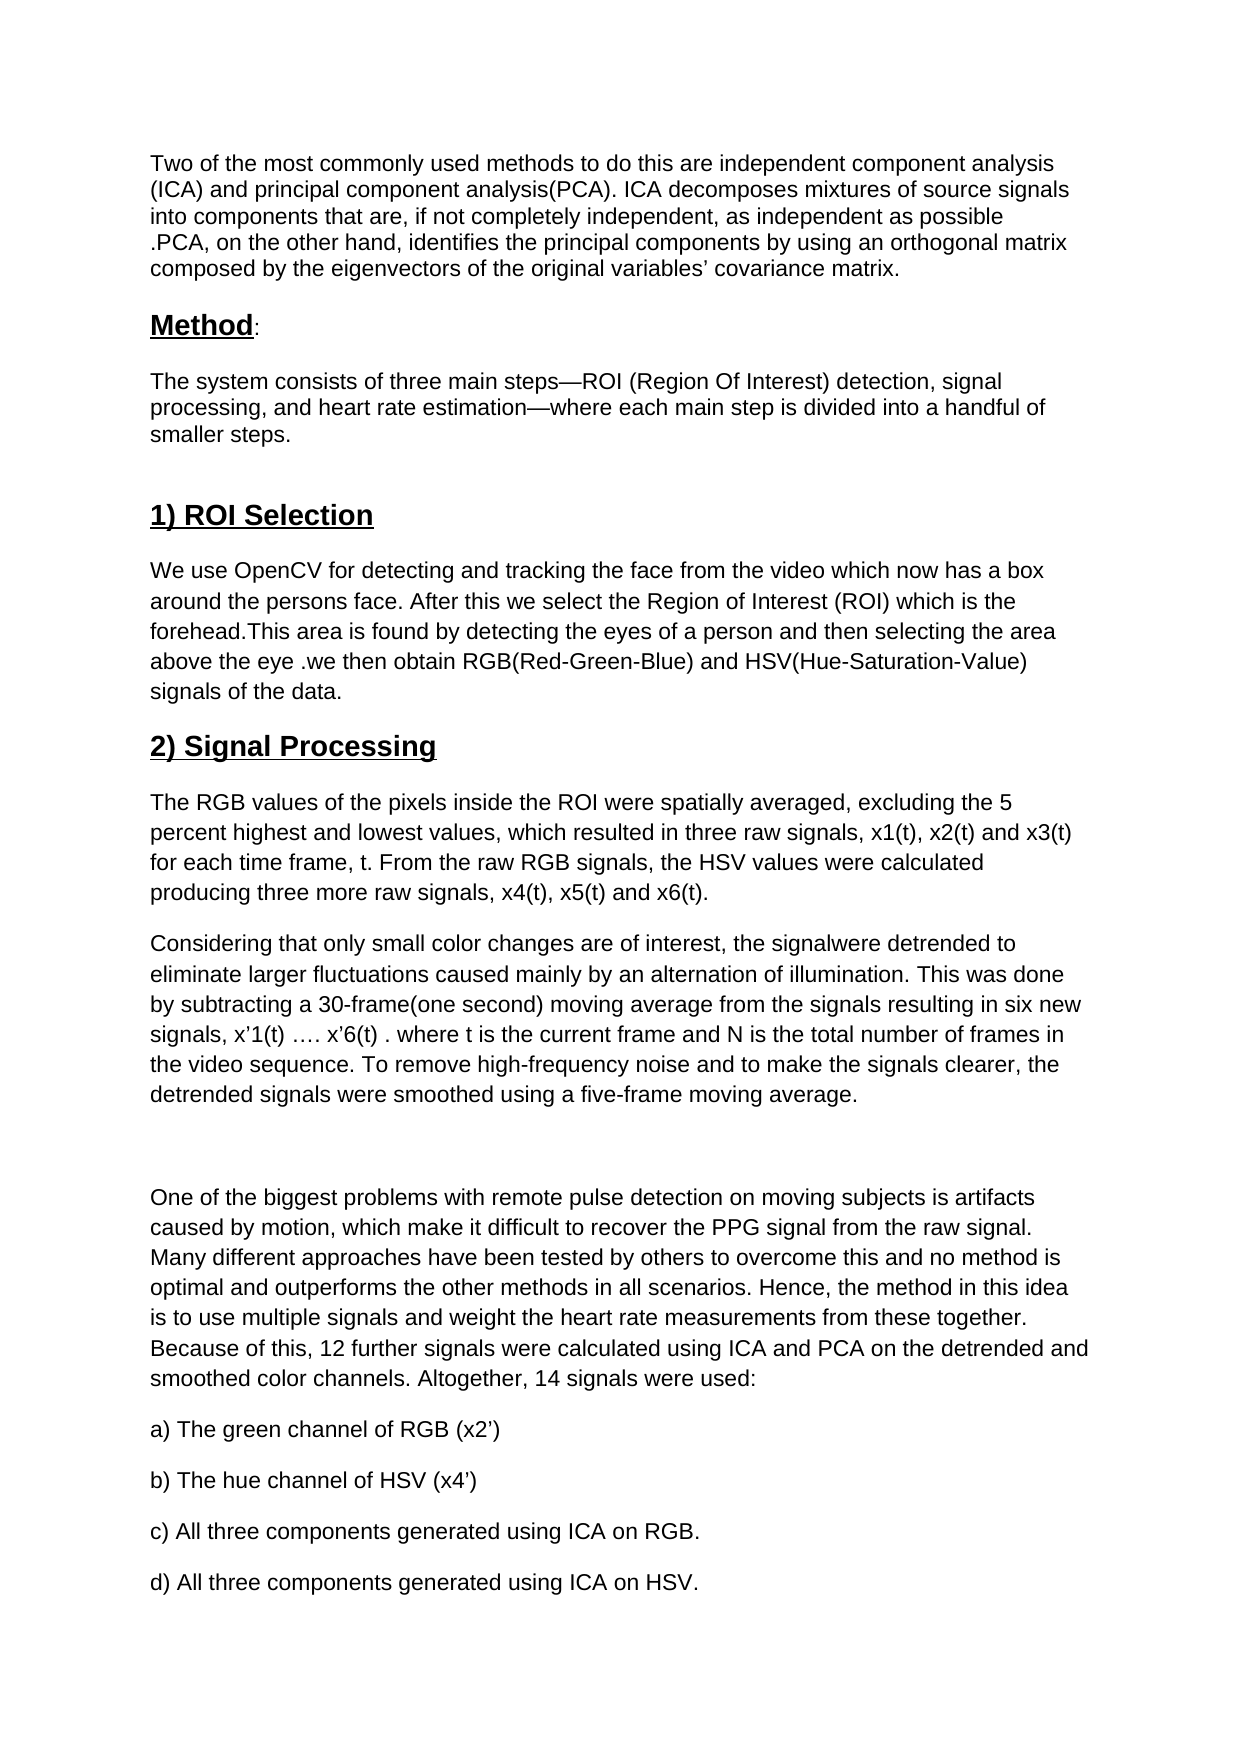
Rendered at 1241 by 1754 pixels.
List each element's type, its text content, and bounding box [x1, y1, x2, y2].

text We use OpenCV for detecting and tracking the face from the video which now has a box around the persons face. After this we select the Region of Interest (ROI) which is the forehead.This area is found by detecting the eyes of a person and then selecting the area above the eye .we then obtain RGB(Red-Green-Blue) and HSV(Hue-Saturation-Value) signals of the data. [150, 557, 1090, 705]
text The RGB values of the pixels inside the ROI were spatially averaged, excluding the 5 percent highest and lowest values, which resulted in three raw signals, x1(t), x2(t) and x3(t) for each time frame, t. From the raw RGB signals, the HSV values were calculated producing three more raw signals, x4(t), x5(t) and x6(t). [150, 789, 1090, 906]
text d) All three components generated using ICA on HSV. [150, 1569, 1090, 1595]
text 1) ROI Selection [150, 498, 1090, 532]
text .PCA, on the other hand, identifies the principal components by using an orthogonal matrix composed by the eigenvectors of the original variables’ covariance matrix. [150, 229, 1090, 282]
text The system consists of three main steps—ROI (Region Of Interest) detection, signal processing, and heart rate estimation—where each main step is divided into a handful of smaller steps. [150, 368, 1090, 447]
text One of the biggest problems with remote pulse detection on moving subjects is artifacts caused by motion, which make it difficult to recover the PPG signal from the raw signal. Many different approaches have been tested by others to overcome this and no method is optimal and outperforms the other methods in all scenarios. Hence, the method in this idea is to use multiple signals and weight the heart rate measurements from these together. Because of this, 12 further signals were calculated using ICA and PCA on the detrended and smoothed color channels. Altogether, 14 signals were used: [150, 1183, 1090, 1391]
text b) The hue channel of HSV (x4’) [150, 1467, 1090, 1493]
text c) All three components generated using ICA on RGB. [150, 1518, 1090, 1544]
text Method: [150, 308, 1090, 342]
text Considering that only small color changes are of interest, the signalwere detrended to eliminate larger fluctuations caused mainly by an alternation of illumination. This was done by subtracting a 30-frame(one second) moving average from the signals resulting in six new signals, x’1(t) …. x’6(t) . where t is the current frame and N is the total number of frames in the video sequence. To remove high-frequency noise and to make the signals clearer, the detrended signals were smoothed using a five-frame moving average. [150, 930, 1090, 1108]
text 2) Signal Processing [150, 729, 1090, 763]
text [150, 150, 1090, 229]
text a) The green channel of RGB (x2’) [150, 1416, 1090, 1442]
